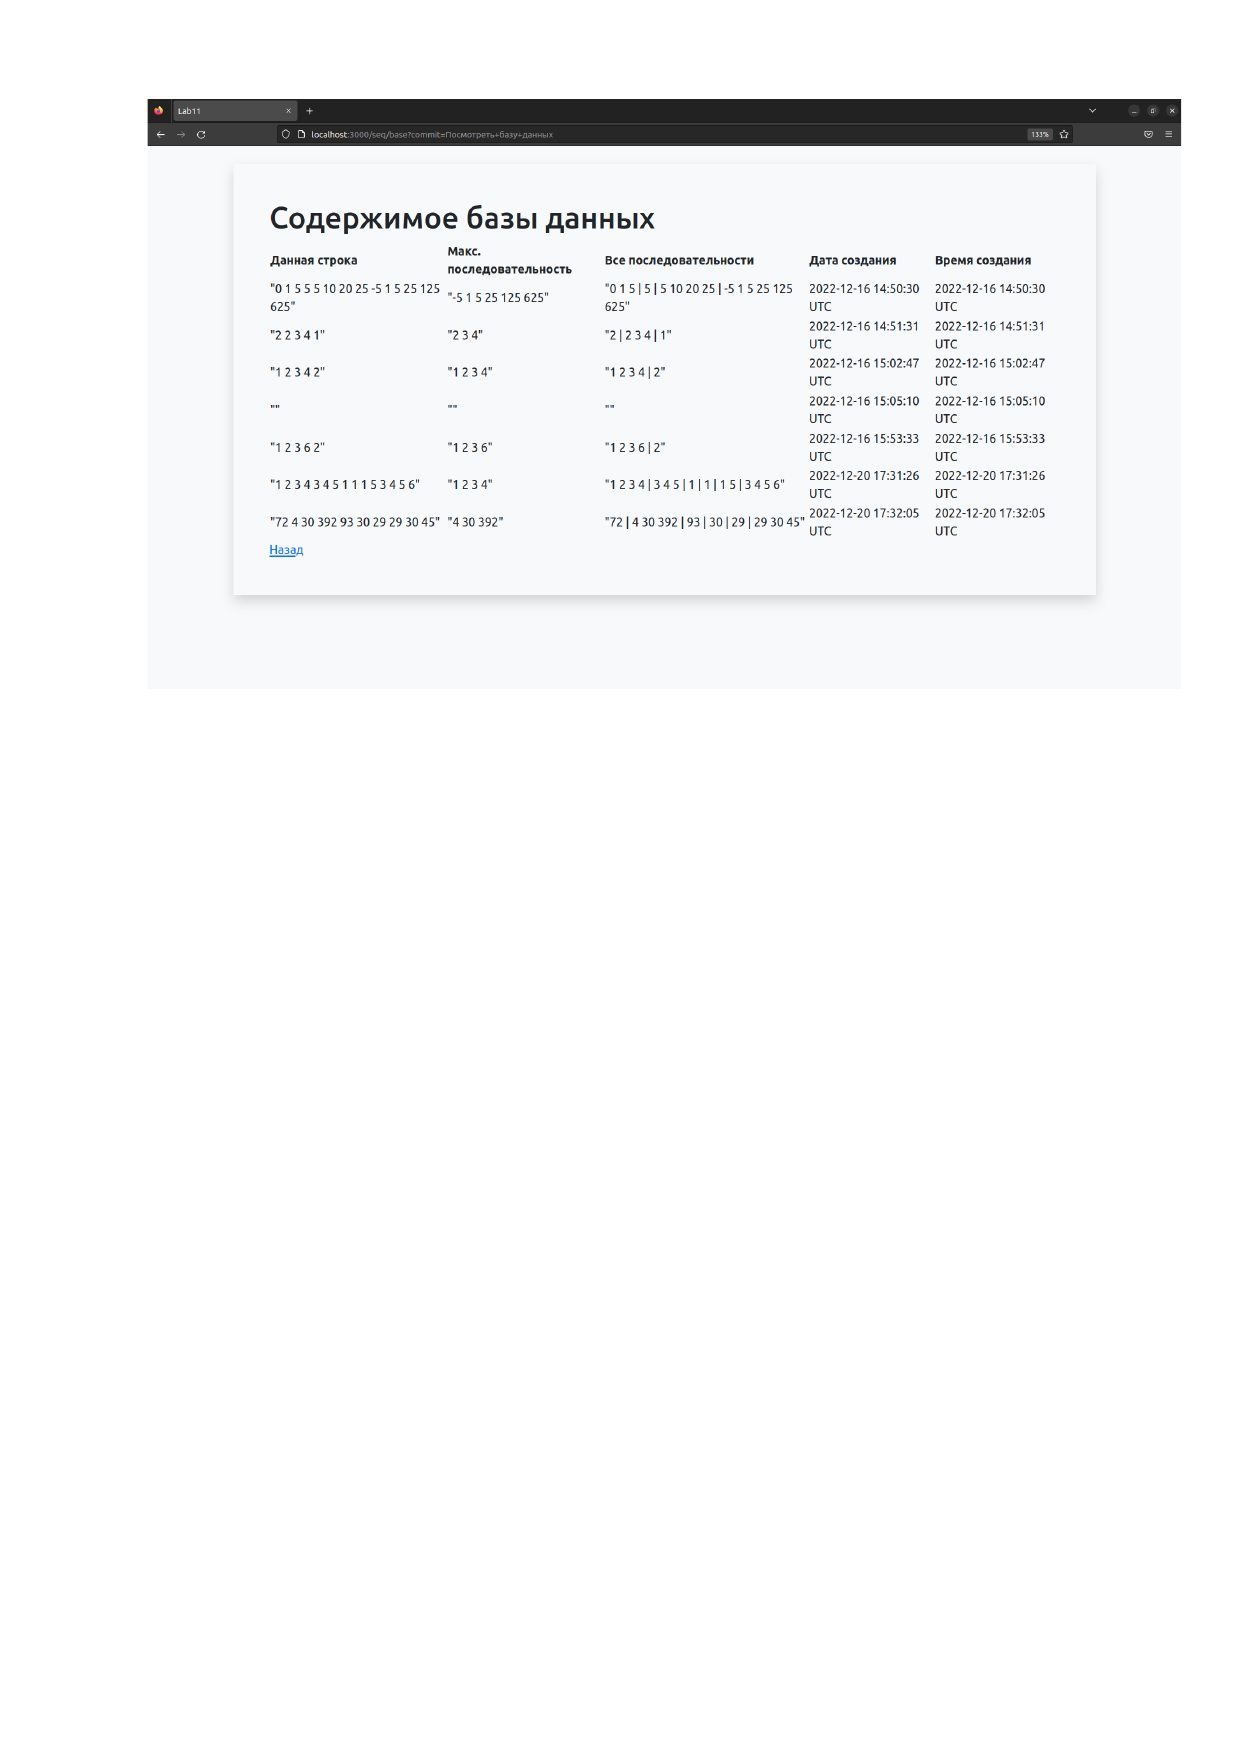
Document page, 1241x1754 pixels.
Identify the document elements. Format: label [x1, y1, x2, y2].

picture [147, 99, 1182, 689]
